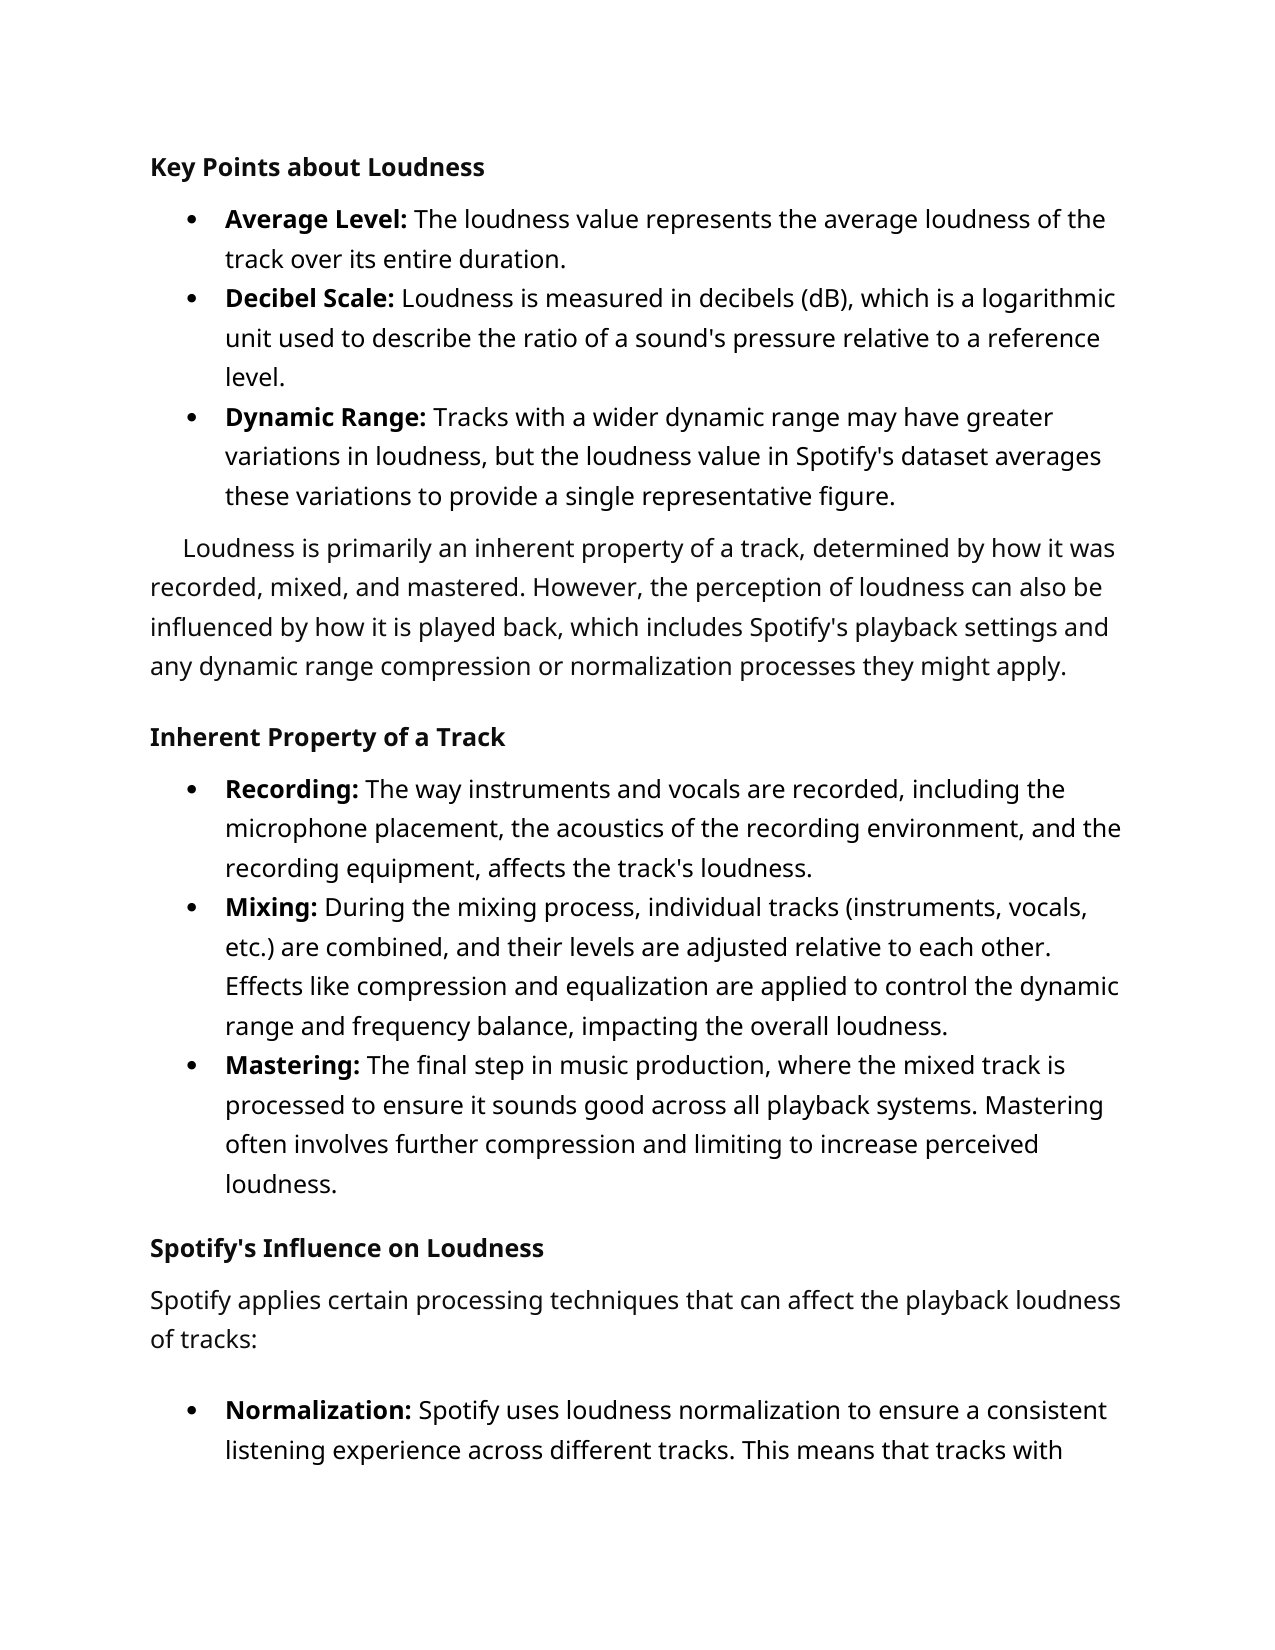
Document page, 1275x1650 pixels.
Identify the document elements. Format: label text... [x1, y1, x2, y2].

text Spotify applies certain processing techniques that can affect the playback loudness of tracks: [150, 1283, 1125, 1356]
subtitle Spotify's Influence on Loudness [150, 1231, 1125, 1265]
list Mastering: The final step in music production, where the mixed track is processed to ensure it sounds good across all playback systems. Mastering often involves further compression and limiting to increase perceived loudness. [187, 1048, 1125, 1200]
subtitle Inherent Property of a Track [150, 719, 1125, 753]
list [187, 1393, 1125, 1466]
list Mixing: During the mixing process, individual tracks (instruments, vocals, etc.) are combined, and their levels are adjusted relative to each other. Effects like compression and equalization are applied to control the dynamic range and frequency balance, impacting the overall loudness. [187, 890, 1125, 1042]
list Average Level: The loudness value represents the average loudness of the track over its entire duration. [187, 202, 1125, 276]
subtitle Key Points about Loudness [150, 150, 1125, 184]
text Loudness is primarily an inherent property of a track, determined by how it was recorded, mixed, and mastered. However, the perception of loudness can also be influenced by how it is played back, which includes Spotify's playback settings and any dynamic range compression or normalization processes they might apply. [150, 530, 1125, 683]
list Decibel Scale: Loudness is measured in decibels (dB), which is a logarithmic unit used to describe the ratio of a sound's pressure relative to a reference level. [187, 281, 1125, 394]
list Recording: The way instruments and vocals are recorded, including the microphone placement, the acoustics of the recording environment, and the recording equipment, affects the track's loudness. [187, 771, 1125, 884]
list Dynamic Range: Tracks with a wider dynamic range may have greater variations in loudness, but the loudness value in Spotify's dataset averages these variations to provide a single representative figure. [187, 399, 1125, 512]
